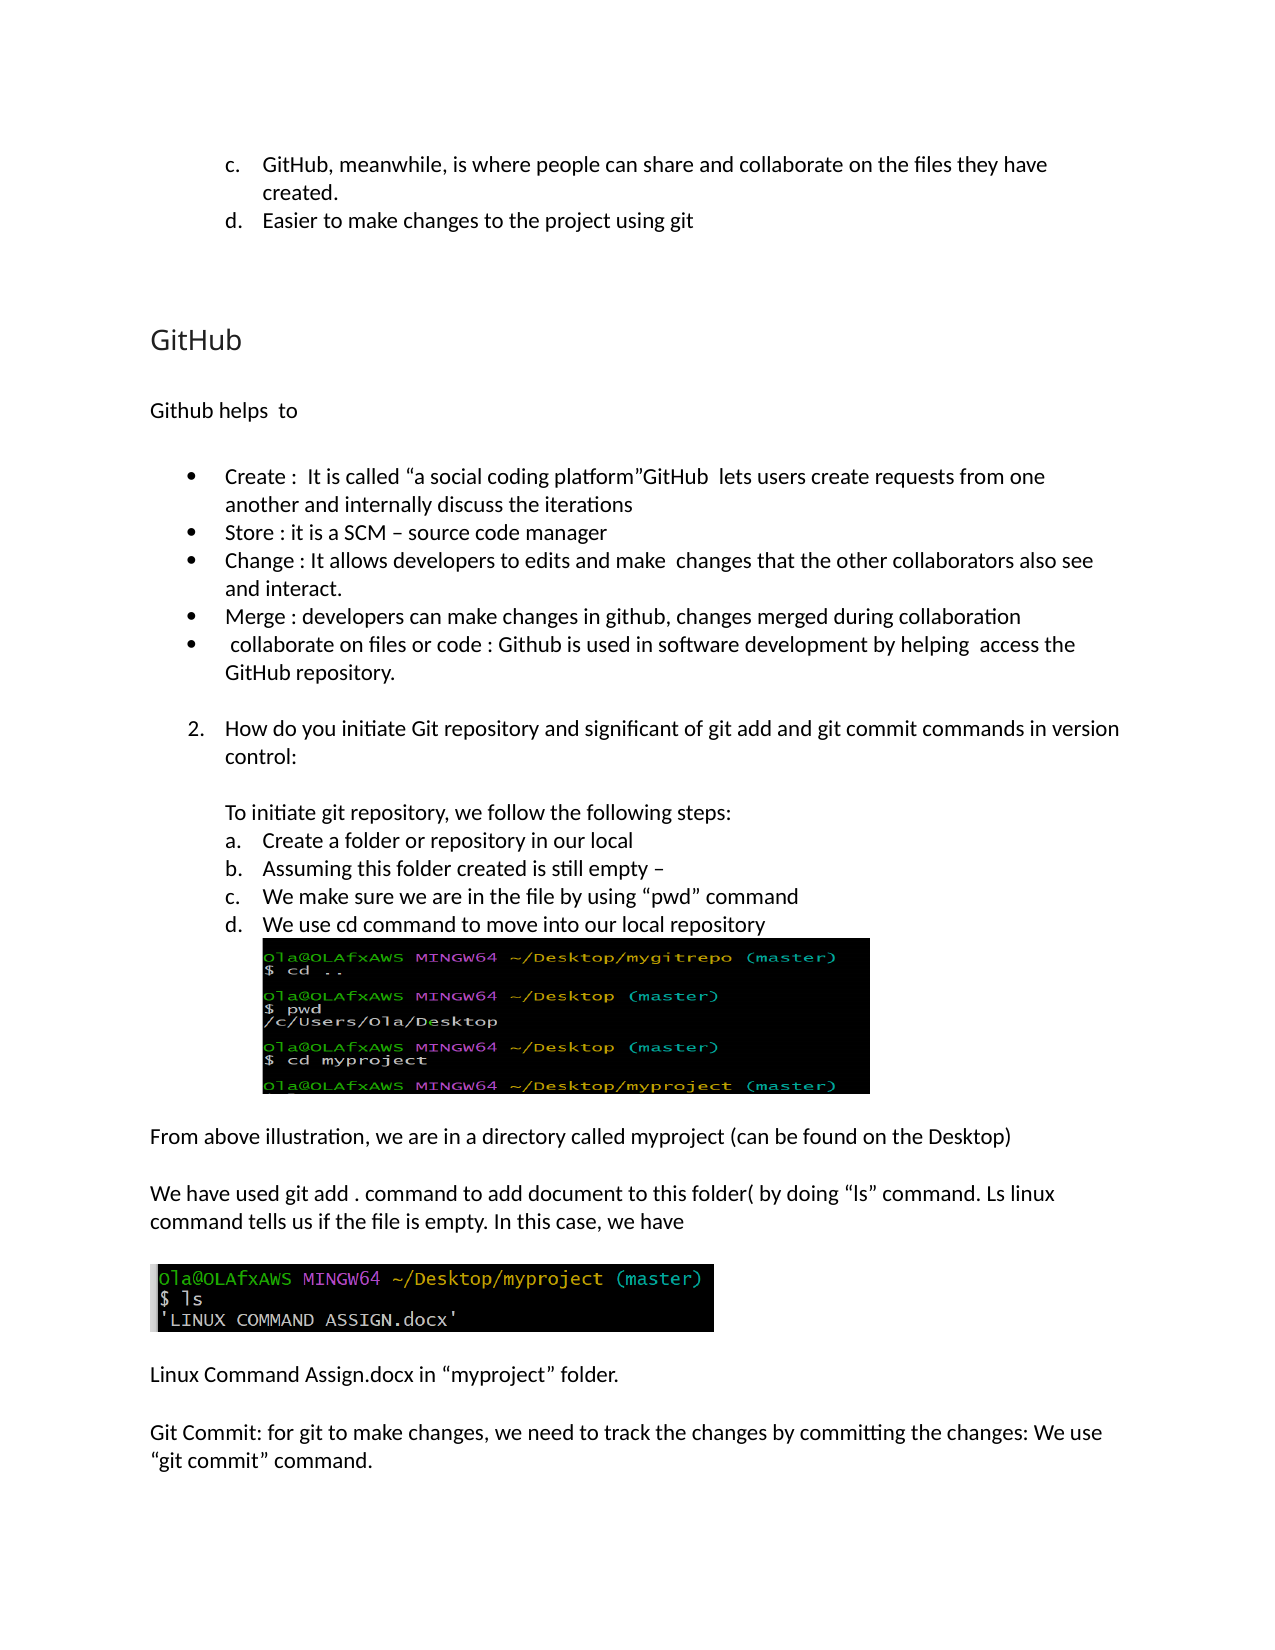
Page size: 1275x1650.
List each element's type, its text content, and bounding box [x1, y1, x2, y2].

list Easier to make changes to the project using git [225, 206, 1125, 234]
list We make sure we are in the file by using “pwd” command [225, 882, 1125, 910]
text GitHub [150, 321, 1125, 359]
list To initiate git repository, we follow the following steps: [225, 798, 1125, 826]
list Store : it is a SCM – source code manager [187, 518, 1125, 546]
list Change : It allows developers to edits and make changes that the other collaborators also see and interact. [187, 546, 1125, 602]
list How do you initiate Git repository and significant of git add and git commit commands in version control: [187, 714, 1125, 770]
list Assuming this folder created is still empty – [225, 854, 1125, 882]
list We use cd command to move into our local repository [225, 910, 1125, 938]
list Merge : developers can make changes in github, changes merged during collaboration [187, 602, 1125, 630]
list Create a folder or repository in our local [225, 826, 1125, 854]
list GitHub, meanwhile, is where people can share and collaborate on the files they have created. [225, 150, 1125, 206]
picture [150, 1264, 714, 1332]
picture [262, 938, 870, 1094]
text Git Commit: for git to make changes, we need to track the changes by committing the changes: We use “git commit” command. [150, 1418, 1125, 1474]
text From above illustration, we are in a directory called myproject (can be found on the Desktop) [150, 1122, 1125, 1150]
list collaborate on files or code : Github is used in software development by helping access the GitHub repository. [187, 630, 1125, 686]
text Github helps to [150, 396, 1125, 424]
text Linux Command Assign.docx in “myproject” folder. [150, 1361, 1125, 1388]
text We have used git add . command to add document to this folder( by doing “ls” command. Ls linux command tells us if the file is empty. In this case, we have [150, 1179, 1125, 1236]
list Create : It is called “a social coding platform”GitHub lets users create requests from one another and internally discuss the iterations [187, 462, 1125, 518]
